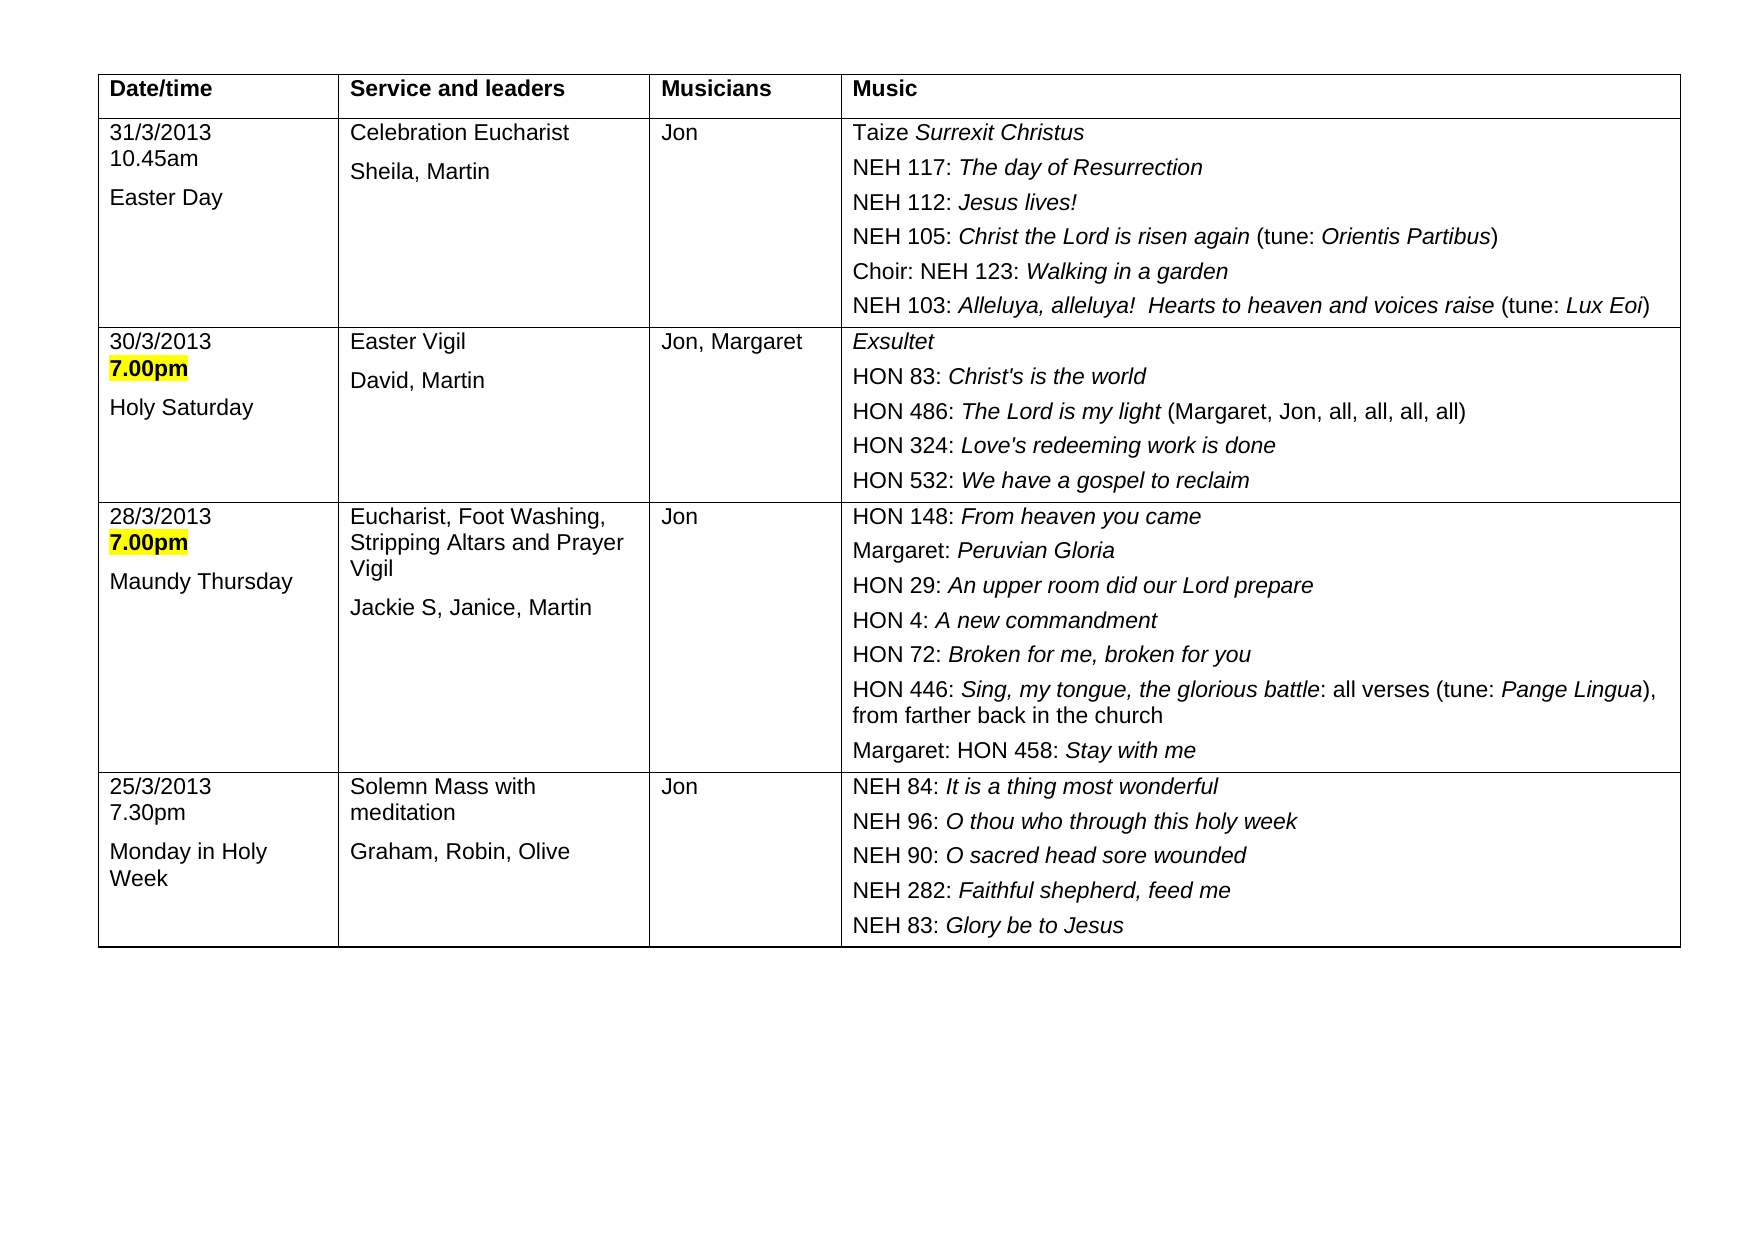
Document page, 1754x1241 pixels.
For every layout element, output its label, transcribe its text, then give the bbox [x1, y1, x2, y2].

table_cell Taize Surrexit Christus NEH 117: The day of Resurrection NEH 112: Jesus lives! NEH 105: Christ the Lord is risen again (tune: Orientis Partibus) Choir: NEH 123: Walking in a garden NEH 103: Alleluya, alleluya! Hearts to heaven and voices raise (tune: Lux Eoi) [842, 119, 1680, 327]
table_header Date/time [99, 75, 338, 118]
table_header Musicians [650, 75, 841, 118]
table_header Service and leaders [339, 75, 649, 118]
table_cell Eucharist, Foot Washing, Stripping Altars and Prayer Vigil Jackie S, Janice, Martin [339, 503, 649, 772]
table_cell Jon [650, 503, 841, 772]
table_cell Solemn Mass with meditation Graham, Robin, Olive [339, 773, 649, 946]
table_cell Easter Vigil David, Martin [339, 328, 649, 502]
table_cell NEH 84: It is a thing most wonderful NEH 96: O thou who through this holy week NEH 90: O sacred head sore wounded NEH 282: Faithful shepherd, feed me NEH 83: Glory be to Jesus [842, 773, 1680, 946]
table_cell HON 148: From heaven you came Margaret: Peruvian Gloria HON 29: An upper room did our Lord prepare HON 4: A new commandment HON 72: Broken for me, broken for you HON 446: Sing, my tongue, the glorious battle: all verses (tune: Pange Lingua), from farther back in the church Margaret: HON 458: Stay with me [842, 503, 1680, 772]
table_cell 25/3/2013 7.30pm Monday in Holy Week [99, 773, 338, 946]
table_cell Jon [650, 119, 841, 327]
table_cell Jon, Margaret [650, 328, 841, 502]
table_cell 30/3/2013 7.00pm Holy Saturday [99, 328, 338, 502]
table_cell 31/3/2013 10.45am Easter Day [99, 119, 338, 327]
table_cell Exsultet HON 83: Christ's is the world HON 486: The Lord is my light (Margaret, Jon, all, all, all, all) HON 324: Love's redeeming work is done HON 532: We have a gospel to reclaim [842, 328, 1680, 502]
table_header Music [842, 75, 1680, 118]
table_cell Celebration Eucharist Sheila, Martin [339, 119, 649, 327]
table_cell 28/3/2013 7.00pm Maundy Thursday [99, 503, 338, 772]
table_cell Jon [650, 773, 841, 946]
